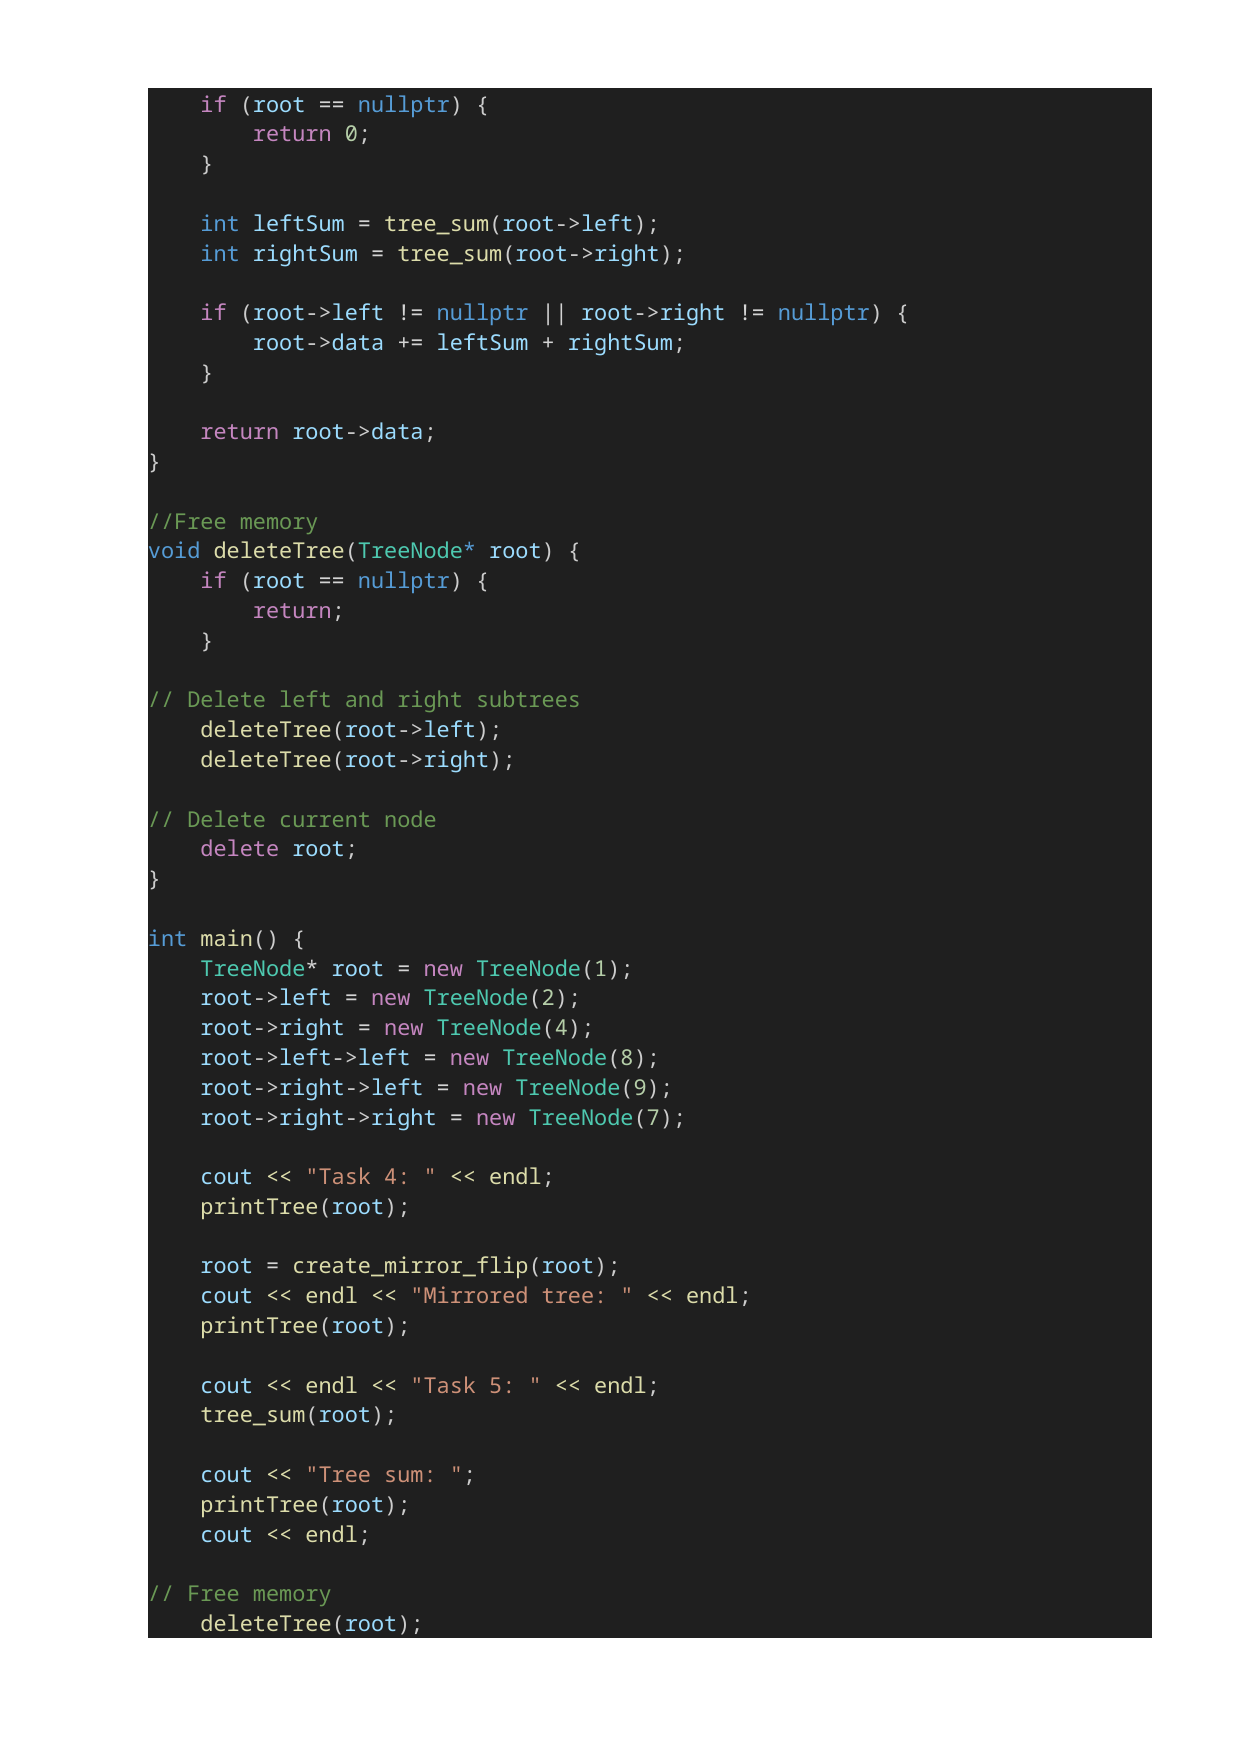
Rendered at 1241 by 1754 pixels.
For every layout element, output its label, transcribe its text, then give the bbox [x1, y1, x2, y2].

text root->left = new TreeNode(2); [148, 982, 1152, 1012]
text printTree(root); [148, 1310, 1152, 1340]
text cout << endl << "Task 5: " << endl; [148, 1369, 1152, 1399]
text int rightSum = tree_sum(root->right); [148, 237, 1152, 267]
text root = create_mirror_flip(root); [148, 1250, 1152, 1280]
text return; [148, 595, 1152, 625]
text if (root == nullptr) { [148, 565, 1152, 595]
text delete root; [148, 833, 1152, 863]
text root->left->left = new TreeNode(8); [148, 1042, 1152, 1072]
text return 0; [148, 118, 1152, 148]
text return root->data; [148, 416, 1152, 446]
text cout << endl; [148, 1518, 1152, 1548]
text int main() { [148, 923, 1152, 952]
text deleteTree(root->right); [148, 744, 1152, 774]
text cout << "Task 4: " << endl; [148, 1161, 1152, 1191]
text // Free memory [148, 1578, 1152, 1608]
text if (root == nullptr) { [148, 88, 1152, 118]
text printTree(root); [148, 1489, 1152, 1518]
text cout << endl << "Mirrored tree: " << endl; [148, 1280, 1152, 1310]
text deleteTree(root->left); [148, 714, 1152, 744]
text // Delete current node [148, 803, 1152, 833]
text } [148, 625, 1152, 654]
text } [148, 863, 1152, 893]
text //Free memory [148, 506, 1152, 535]
text printTree(root); [148, 1191, 1152, 1221]
text void deleteTree(TreeNode* root) { [148, 535, 1152, 565]
text root->right->right = new TreeNode(7); [148, 1101, 1152, 1131]
text root->right = new TreeNode(4); [148, 1012, 1152, 1042]
text } [148, 357, 1152, 386]
text } [148, 148, 1152, 178]
text root->right->left = new TreeNode(9); [148, 1072, 1152, 1101]
text deleteTree(root); [148, 1608, 1152, 1638]
text if (root->left != nullptr || root->right != nullptr) { [148, 297, 1152, 327]
text root->data += leftSum + rightSum; [148, 327, 1152, 357]
text tree_sum(root); [148, 1399, 1152, 1429]
text cout << "Tree sum: "; [148, 1459, 1152, 1489]
text TreeNode* root = new TreeNode(1); [148, 952, 1152, 982]
text } [148, 446, 1152, 476]
text // Delete left and right subtrees [148, 684, 1152, 714]
text int leftSum = tree_sum(root->left); [148, 208, 1152, 237]
